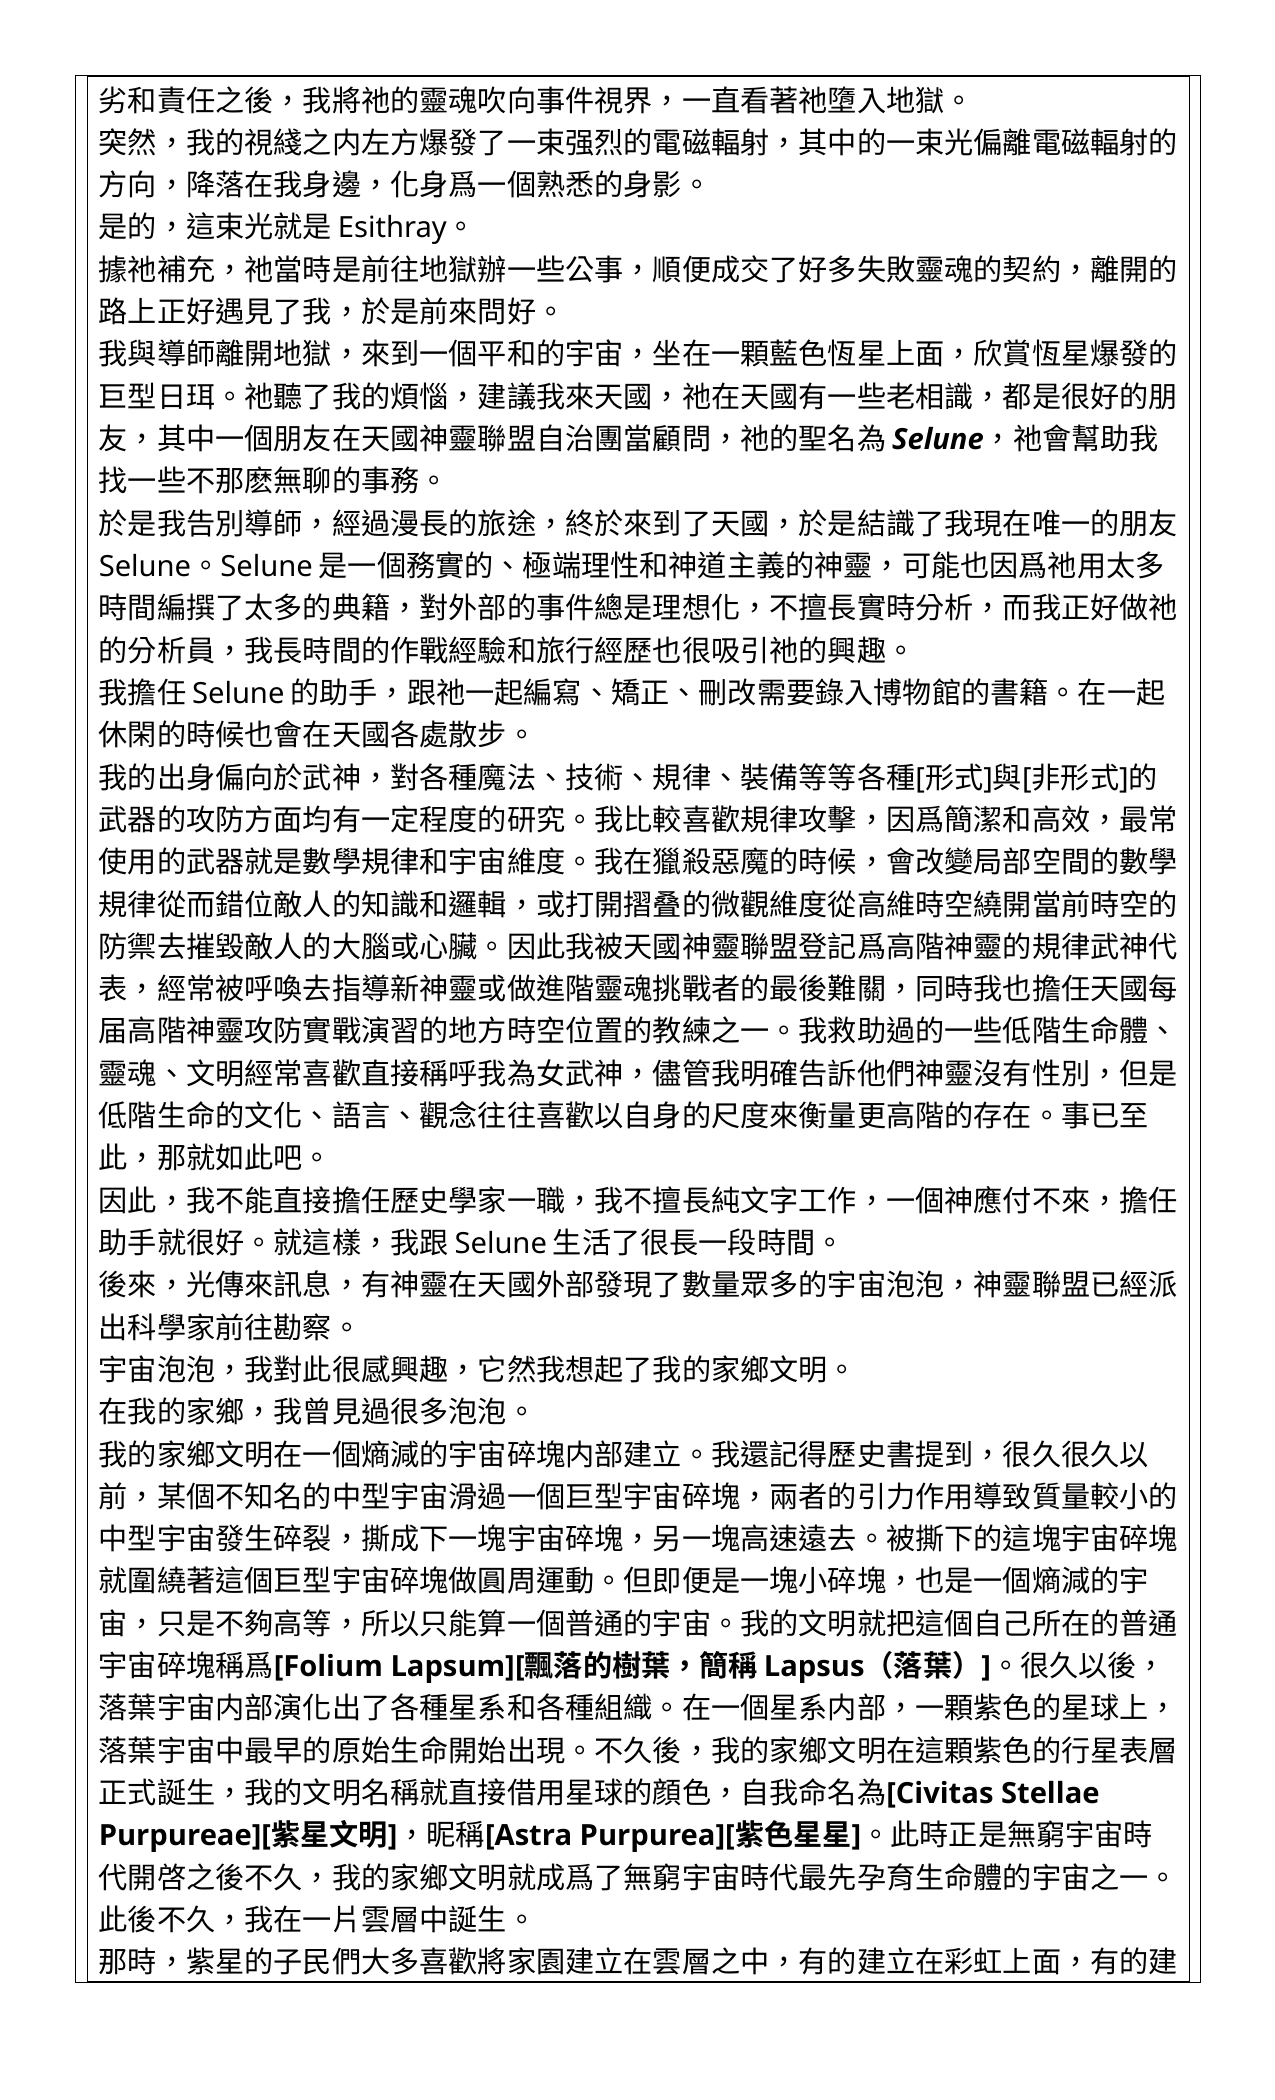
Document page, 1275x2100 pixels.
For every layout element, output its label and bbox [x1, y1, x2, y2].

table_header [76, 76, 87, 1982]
table_header [88, 77, 1189, 1981]
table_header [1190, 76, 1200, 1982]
